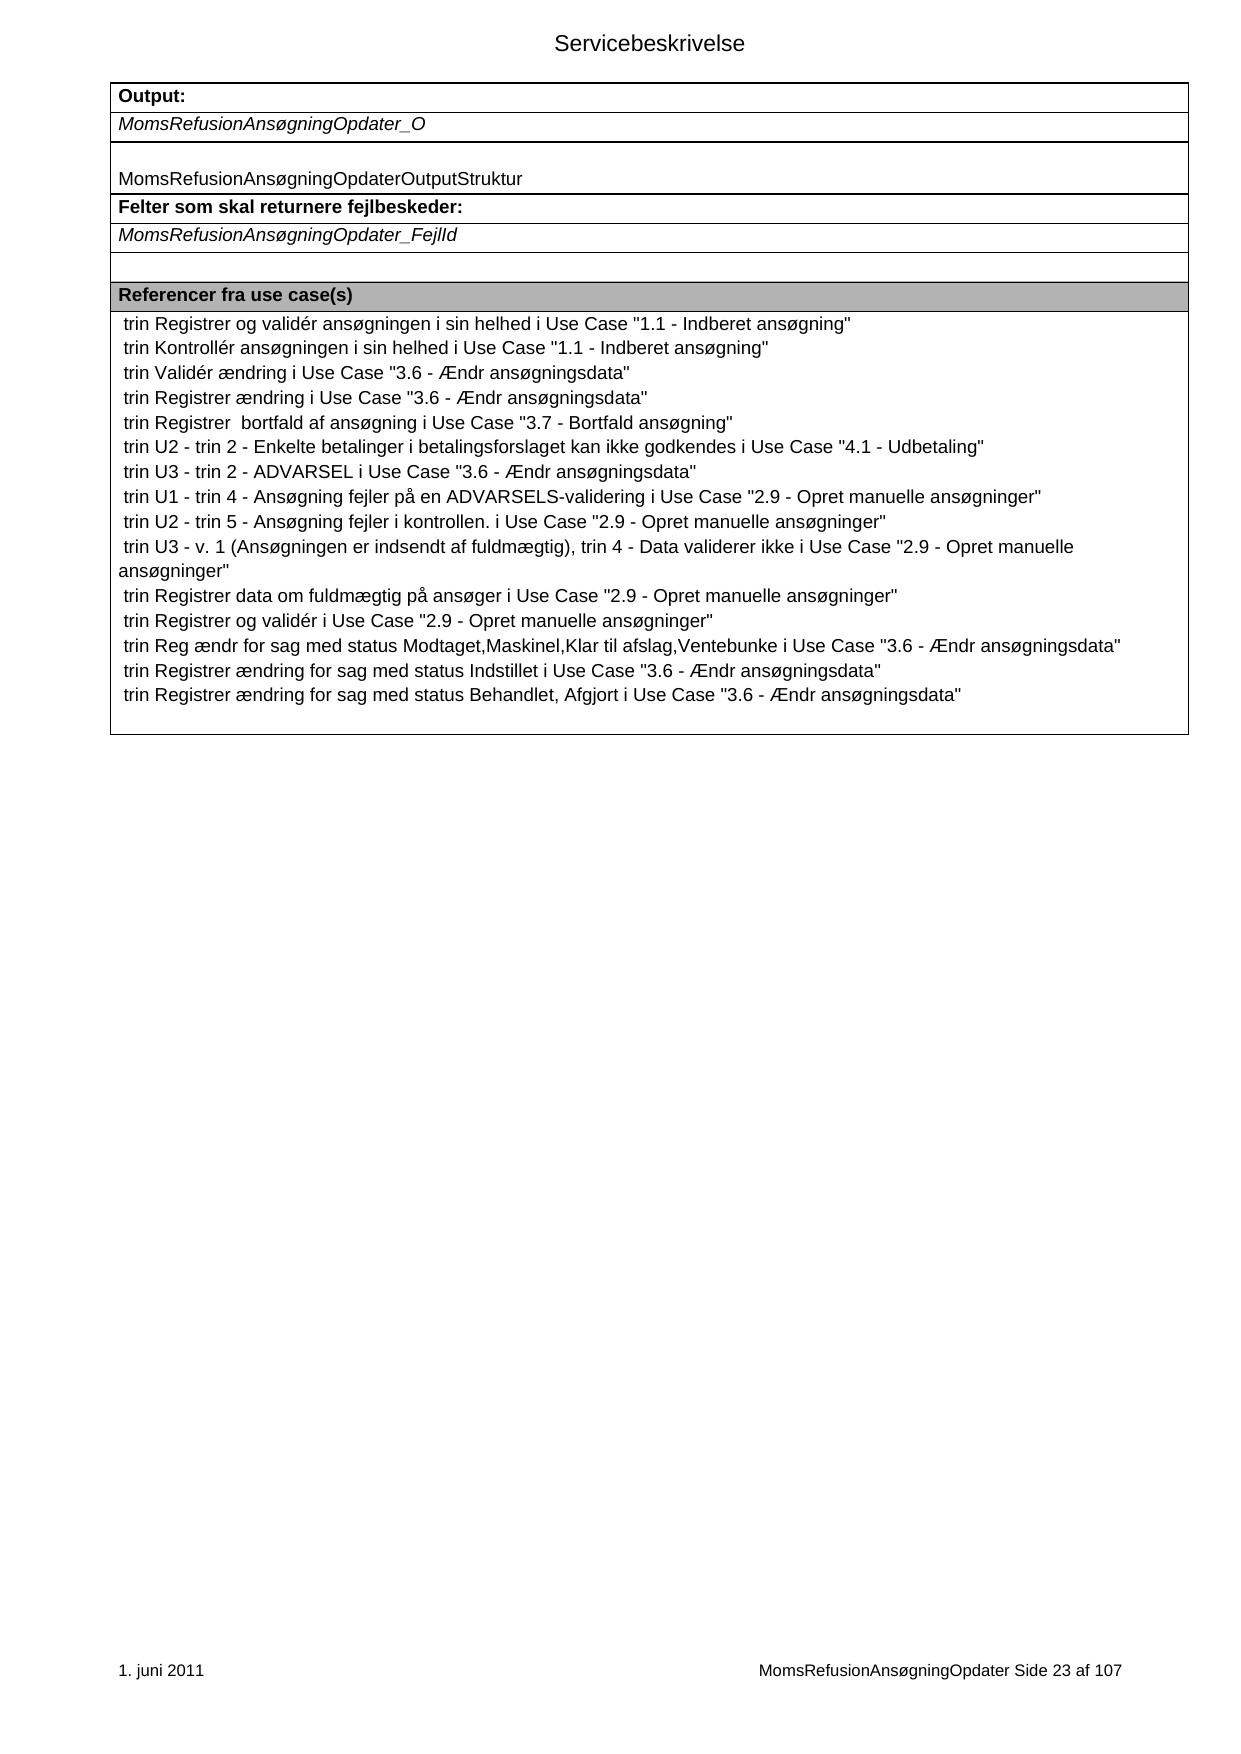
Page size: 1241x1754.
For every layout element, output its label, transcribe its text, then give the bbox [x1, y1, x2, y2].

table_cell Output: [111, 84, 1188, 112]
table_cell Referencer fra use case(s) [111, 283, 1188, 311]
table_cell Felter som skal returnere fejlbeskeder: [111, 195, 1188, 222]
table_cell trin Registrer og validér ansøgningen i sin helhed i Use Case "1.1 - Indberet ansøgning" trin Kontrollér ansøgningen i sin helhed i Use Case "1.1 - Indberet ansøgning" trin Validér ændring i Use Case "3.6 - Ændr ansøgningsdata" trin Registrer ændring i Use Case "3.6 - Ændr ansøgningsdata" trin Registrer bortfald af ansøgning i Use Case "3.7 - Bortfald ansøgning" trin U2 - trin 2 - Enkelte betalinger i betalingsforslaget kan ikke godkendes i Use Case "4.1 - Udbetaling" trin U3 - trin 2 - ADVARSEL i Use Case "3.6 - Ændr ansøgningsdata" trin U1 - trin 4 - Ansøgning fejler på en ADVARSELS-validering i Use Case "2.9 - Opret manuelle ansøgninger" trin U2 - trin 5 - Ansøgning fejler i kontrollen. i Use Case "2.9 - Opret manuelle ansøgninger" trin U3 - v. 1 (Ansøgningen er indsendt af fuldmægtig), trin 4 - Data validerer ikke i Use Case "2.9 - Opret manuelle ansøgninger" trin Registrer data om fuldmægtig på ansøger i Use Case "2.9 - Opret manuelle ansøgninger" trin Registrer og validér i Use Case "2.9 - Opret manuelle ansøgninger" trin Reg ændr for sag med status Modtaget,Maskinel,Klar til afslag,Ventebunke i Use Case "3.6 - Ændr ansøgningsdata" trin Registrer ændring for sag med status Indstillet i Use Case "3.6 - Ændr ansøgningsdata" trin Registrer ændring for sag med status Behandlet, Afgjort i Use Case "3.6 - Ændr ansøgningsdata" [111, 312, 1188, 734]
table_cell MomsRefusionAnsøgningOpdater_O [111, 113, 1188, 141]
table_cell MomsRefusionAnsøgningOpdater_FejlId [111, 224, 1188, 252]
table_cell MomsRefusionAnsøgningOpdaterOutputStruktur [111, 143, 1188, 193]
table_cell [111, 253, 1188, 281]
